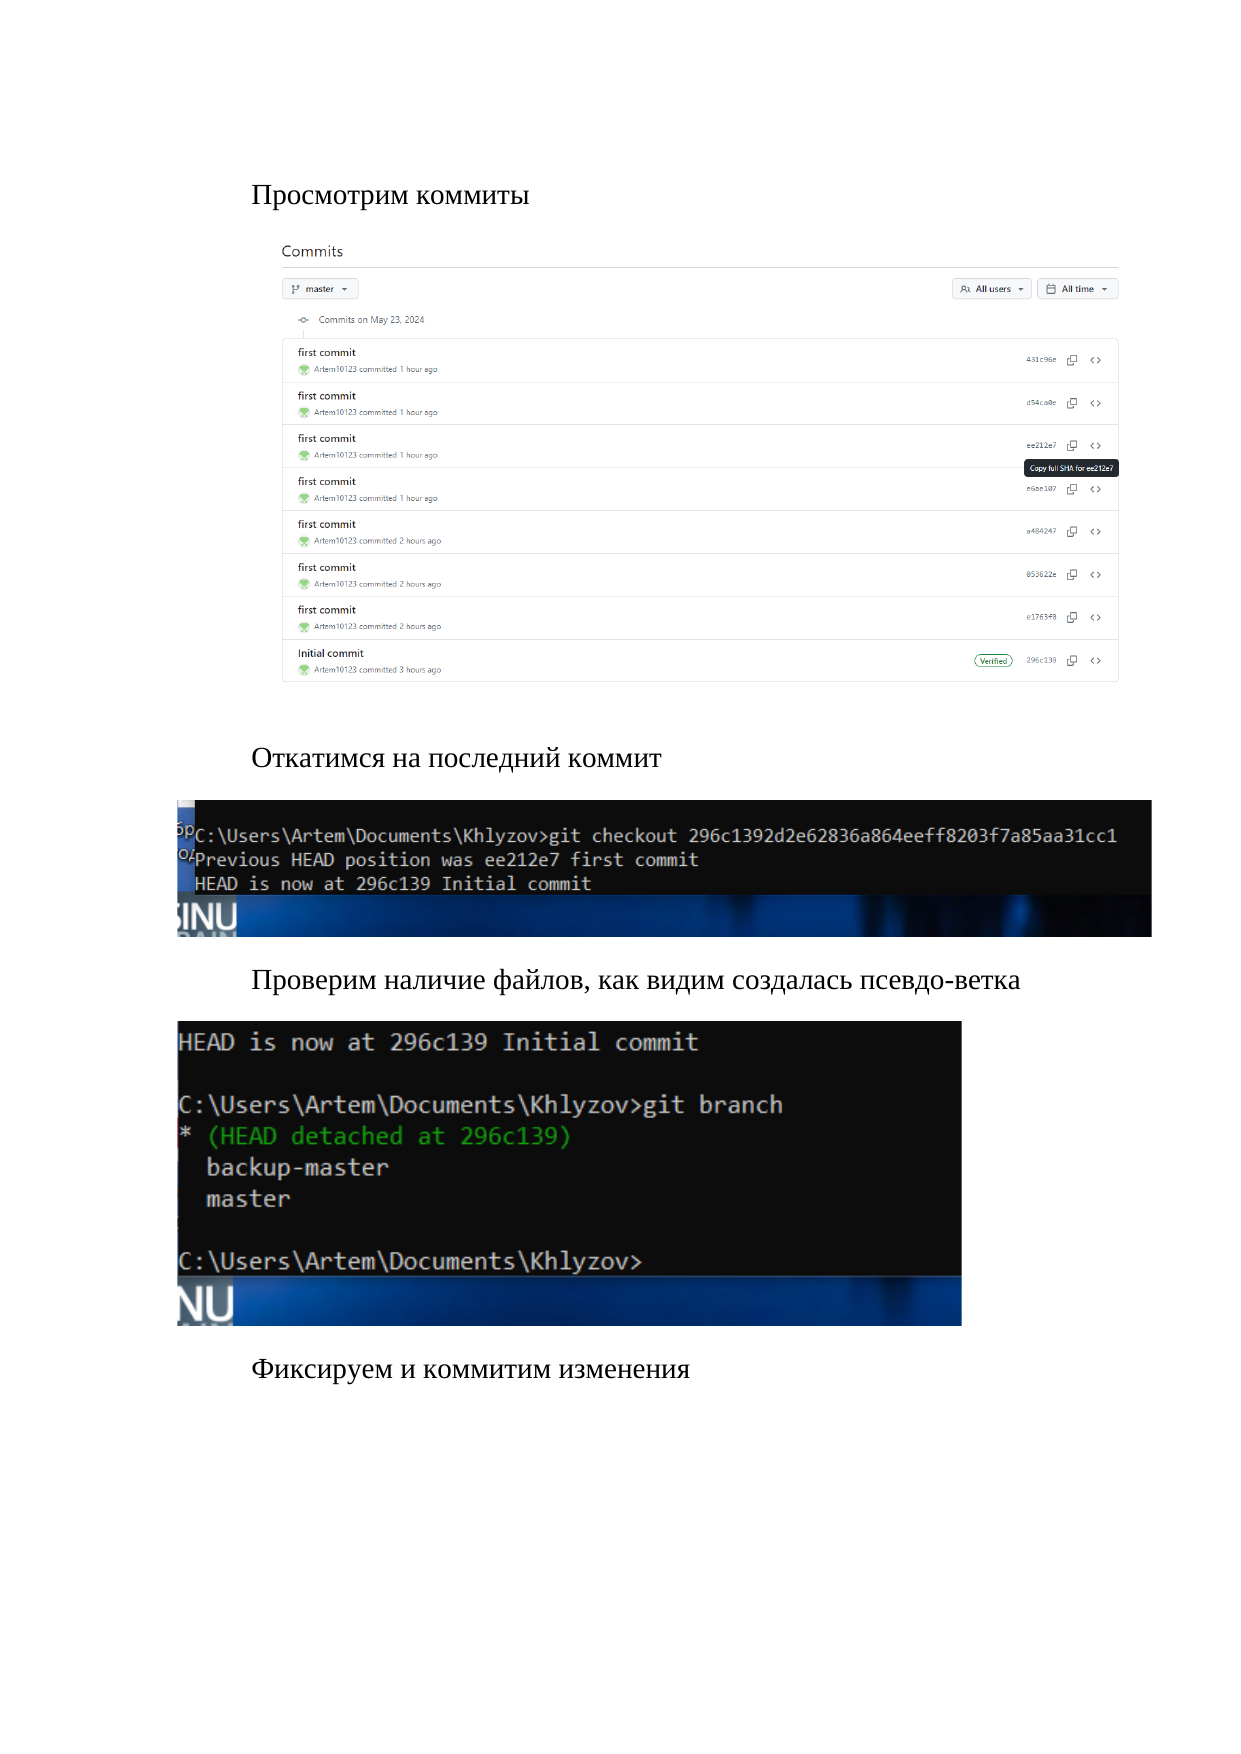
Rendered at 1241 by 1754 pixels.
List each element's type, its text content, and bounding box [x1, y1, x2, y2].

picture [177, 236, 1152, 716]
picture [177, 800, 1152, 937]
text Просмотрим коммиты [177, 177, 1152, 211]
text Проверим наличие файлов, как видим создалась псевдо-ветка [177, 962, 1152, 996]
picture [177, 1021, 962, 1326]
text Фиксируем и коммитим изменения [177, 1351, 1152, 1384]
text Откатимся на последний коммит [177, 741, 1152, 774]
